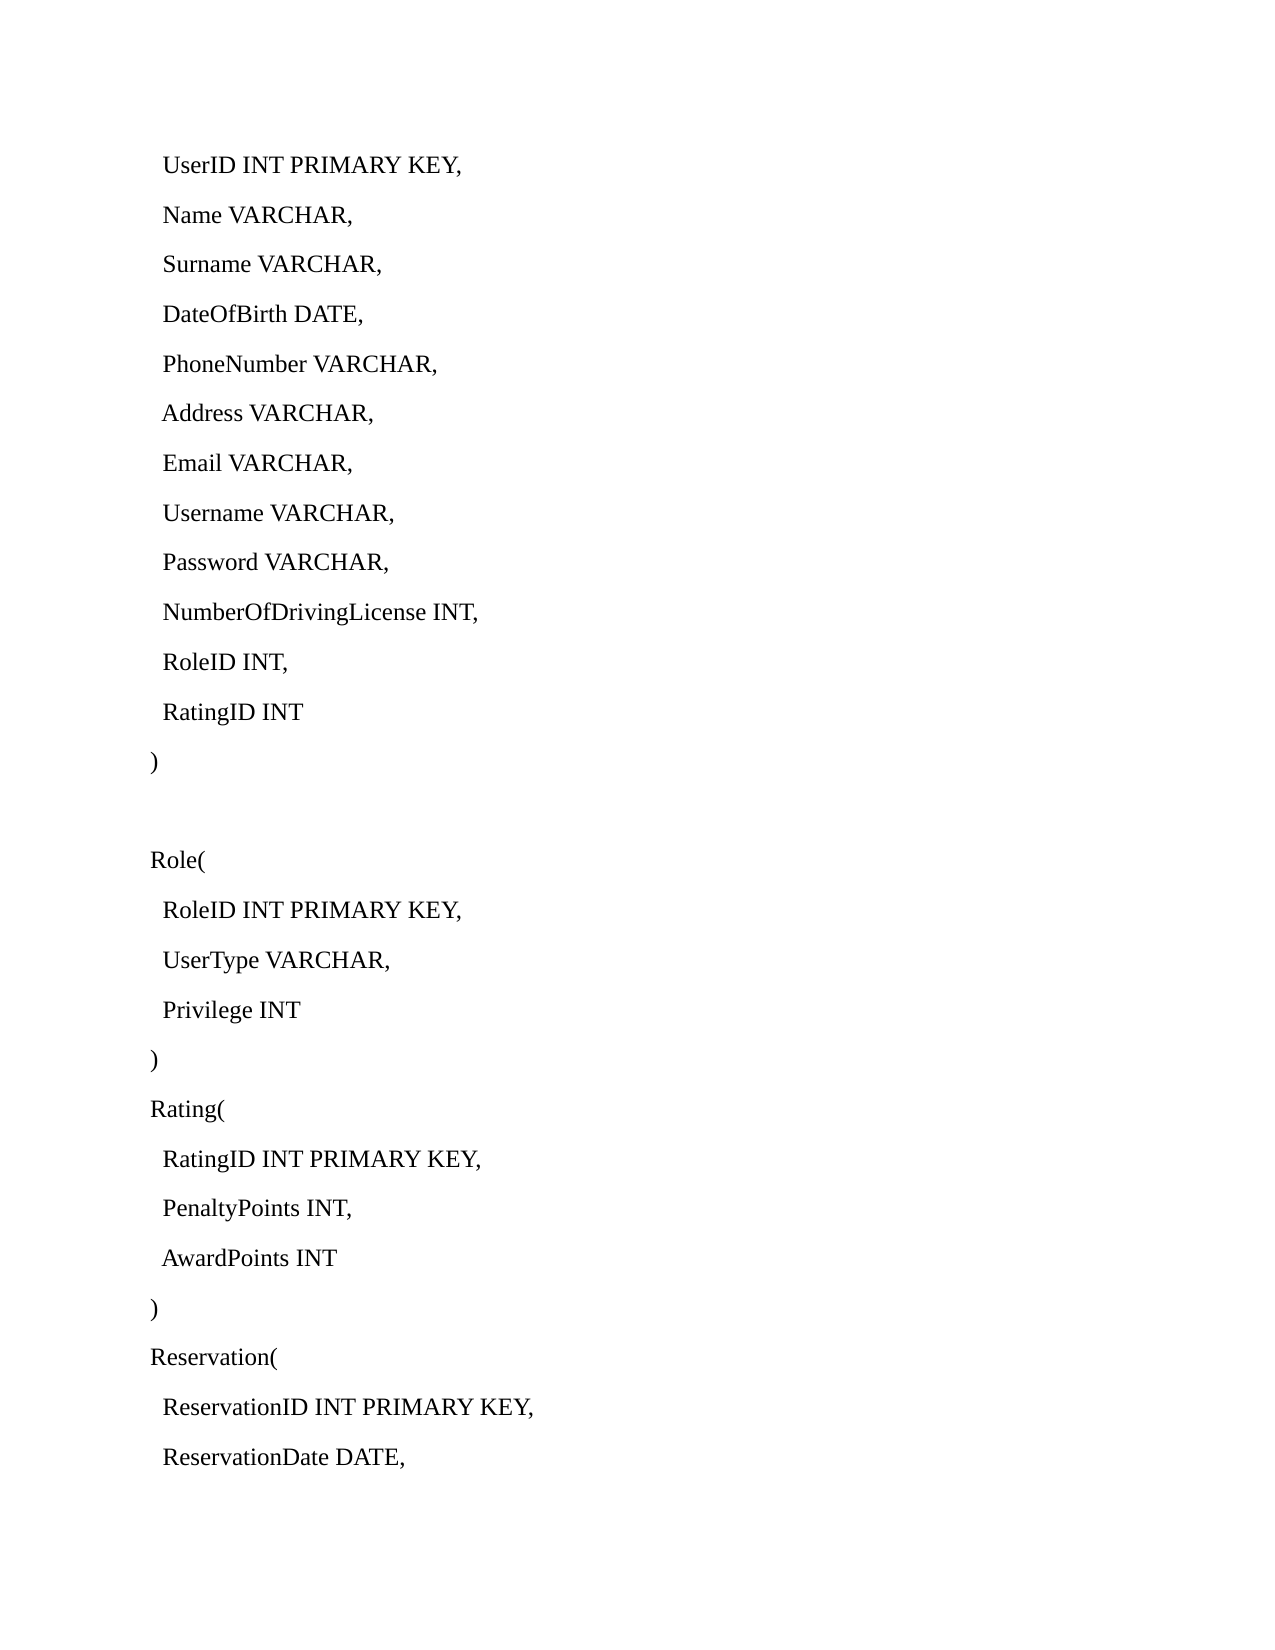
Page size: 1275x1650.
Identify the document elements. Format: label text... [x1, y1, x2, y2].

text Surname VARCHAR, [150, 249, 1125, 278]
text RoleID INT PRIMARY KEY, [150, 895, 1125, 924]
text Name VARCHAR, [150, 200, 1125, 228]
text Reservation( [150, 1342, 1125, 1371]
text ) [150, 1044, 1125, 1073]
text Email VARCHAR, [150, 448, 1125, 477]
text PhoneNumber VARCHAR, [150, 349, 1125, 377]
text RatingID INT PRIMARY KEY, [150, 1144, 1125, 1172]
text ReservationID INT PRIMARY KEY, [150, 1392, 1125, 1421]
text PenaltyPoints INT, [150, 1193, 1125, 1222]
text ) [150, 746, 1125, 775]
text Username VARCHAR, [150, 498, 1125, 527]
text Password VARCHAR, [150, 547, 1125, 576]
text AwardPoints INT [150, 1243, 1125, 1272]
text ) [150, 1293, 1125, 1322]
text RatingID INT [150, 697, 1125, 725]
text NumberOfDrivingLicense INT, [150, 597, 1125, 626]
text Role( [150, 846, 1125, 874]
text Privilege INT [150, 995, 1125, 1023]
text Address VARCHAR, [150, 398, 1125, 427]
text UserType VARCHAR, [150, 945, 1125, 974]
text Rating( [150, 1094, 1125, 1123]
text DateOfBirth DATE, [150, 299, 1125, 328]
text UserID INT PRIMARY KEY, [150, 150, 1125, 179]
text RoleID INT, [150, 647, 1125, 676]
text ReservationDate DATE, [150, 1442, 1125, 1471]
